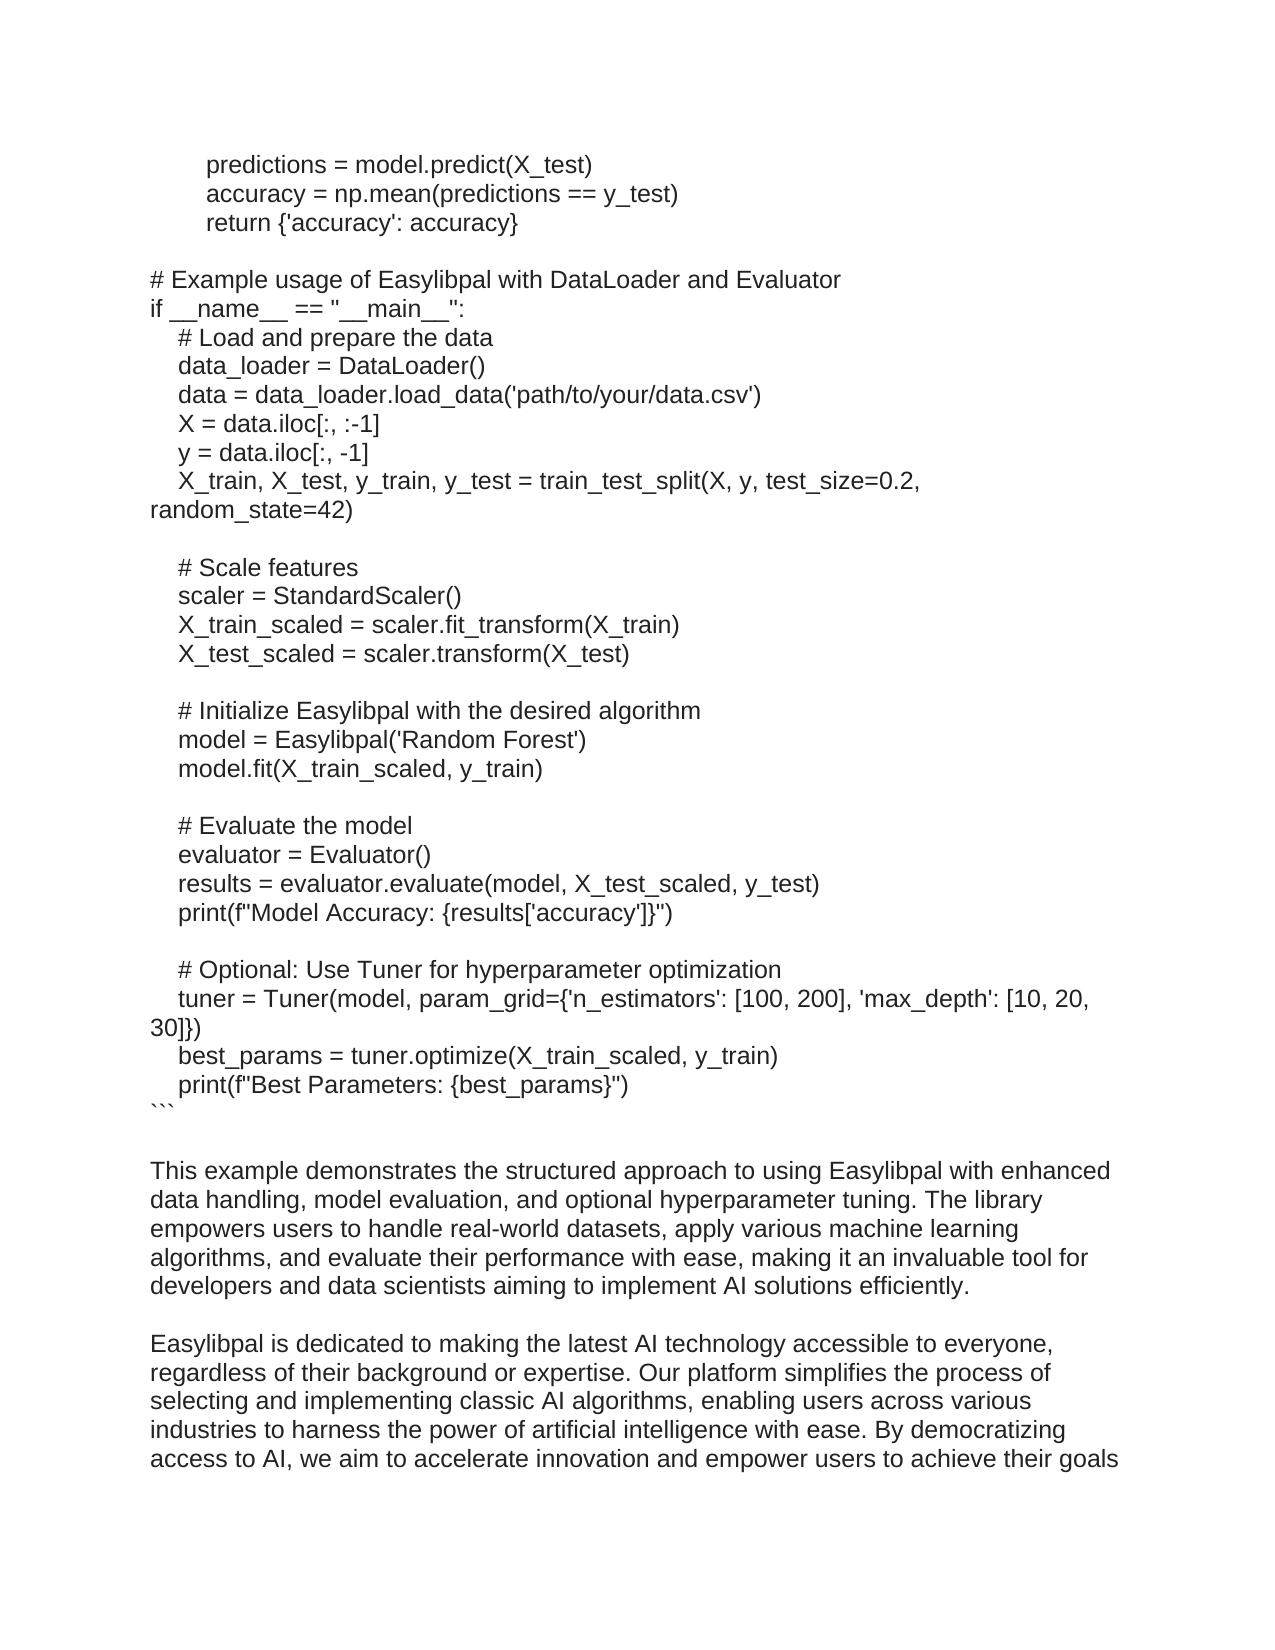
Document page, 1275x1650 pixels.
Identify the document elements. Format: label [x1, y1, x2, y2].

text [150, 1300, 1125, 1472]
text [150, 150, 1125, 1300]
